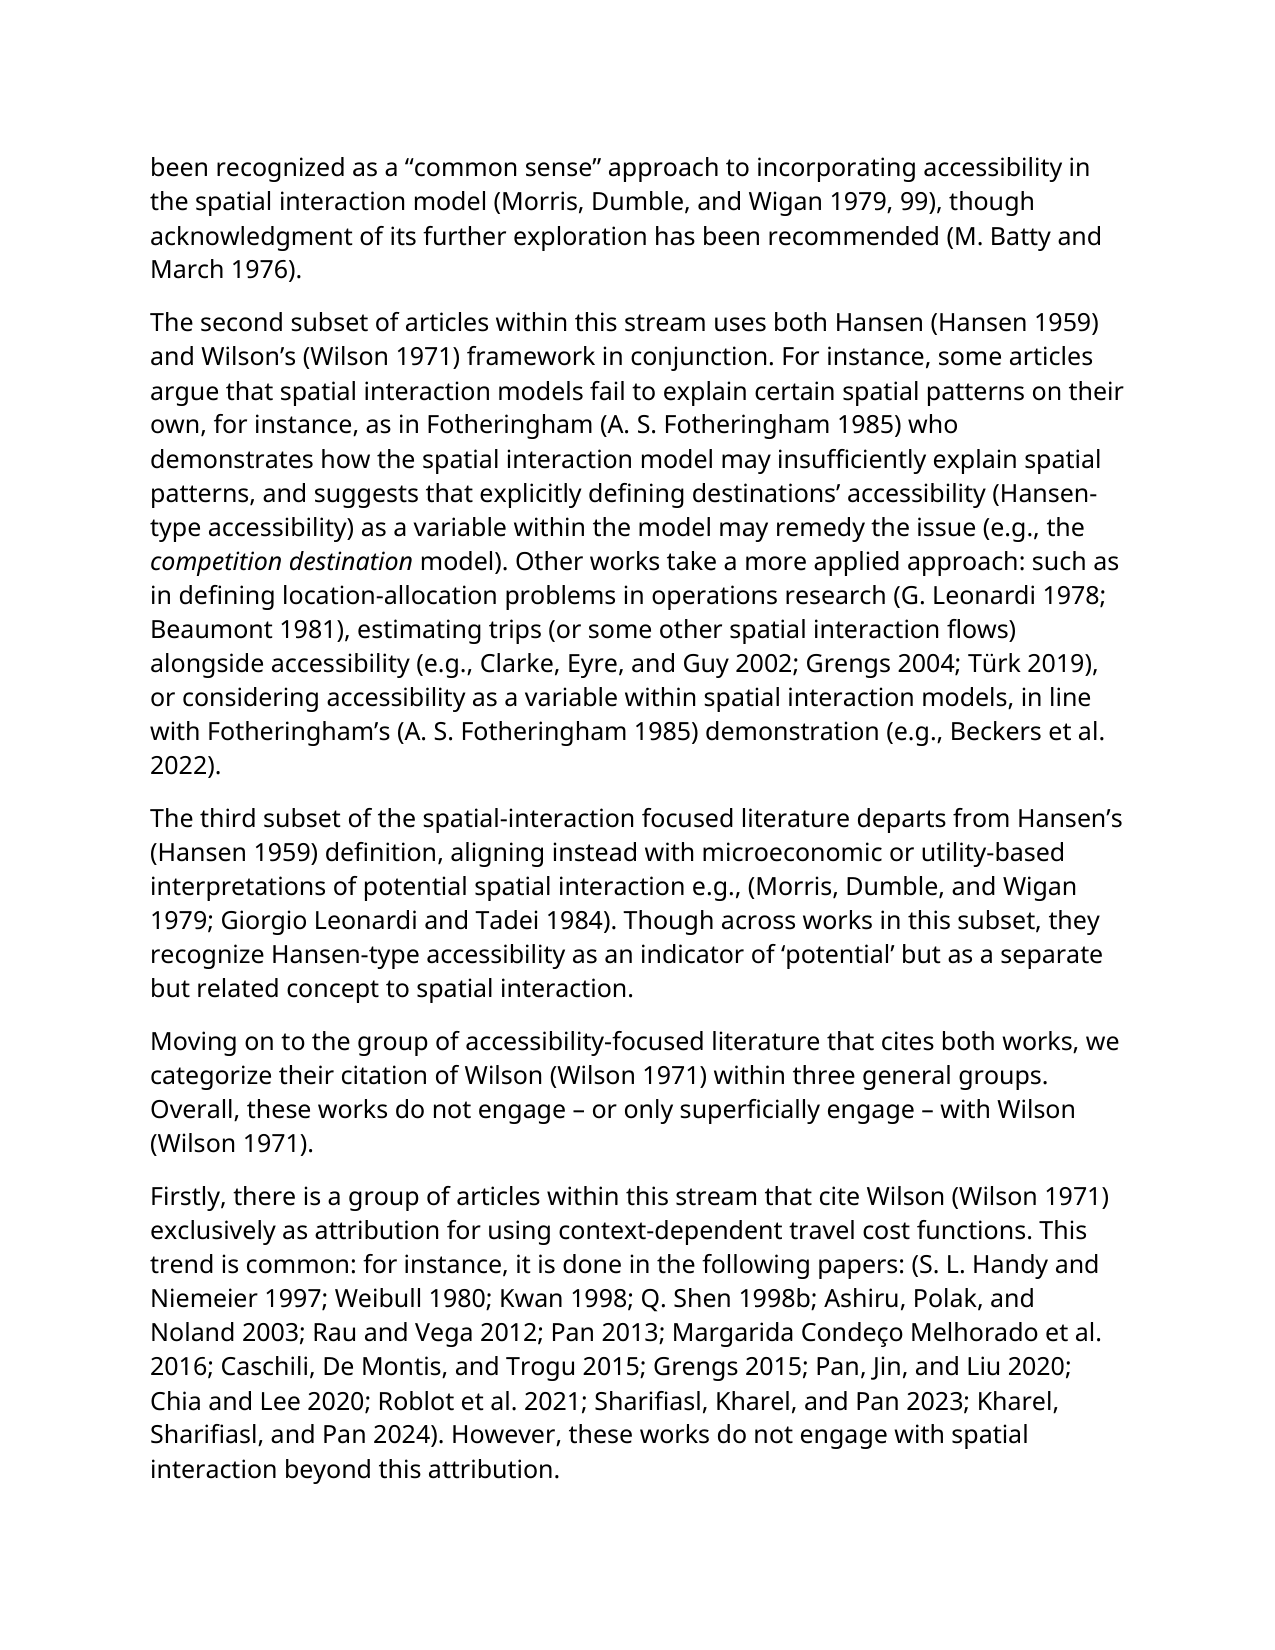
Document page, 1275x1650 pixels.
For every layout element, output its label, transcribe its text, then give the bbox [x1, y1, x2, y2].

text Firstly, there is a group of articles within this stream that cite Wilson (Wilson 1971) exclusively as attribution for using context-dependent travel cost functions. This trend is common: for instance, it is done in the following papers: (S. L. Handy and Niemeier 1997; Weibull 1980; Kwan 1998; Q. Shen 1998b; Ashiru, Polak, and Noland 2003; Rau and Vega 2012; Pan 2013; Margarida Condeço Melhorado et al. 2016; Caschili, De Montis, and Trogu 2015; Grengs 2015; Pan, Jin, and Liu 2020; Chia and Lee 2020; Roblot et al. 2021; Sharifiasl, Kharel, and Pan 2023; Kharel, Sharifiasl, and Pan 2024). However, these works do not engage with spatial interaction beyond this attribution. [150, 1179, 1125, 1485]
text The third subset of the spatial-interaction focused literature departs from Hansen’s (Hansen 1959) definition, aligning instead with microeconomic or utility-based interpretations of potential spatial interaction e.g., (Morris, Dumble, and Wigan 1979; Giorgio Leonardi and Tadei 1984). Though across works in this subset, they recognize Hansen-type accessibility as an indicator of ‘potential’ but as a separate but related concept to spatial interaction. [150, 801, 1125, 1005]
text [150, 150, 1125, 286]
text The second subset of articles within this stream uses both Hansen (Hansen 1959) and Wilson’s (Wilson 1971) framework in conjunction. For instance, some articles argue that spatial interaction models fail to explain certain spatial patterns on their own, for instance, as in Fotheringham (A. S. Fotheringham 1985) who demonstrates how the spatial interaction model may insufficiently explain spatial patterns, and suggests that explicitly defining destinations’ accessibility (Hansen-type accessibility) as a variable within the model may remedy the issue (e.g., the competition destination model). Other works take a more applied approach: such as in defining location-allocation problems in operations research (G. Leonardi 1978; Beaumont 1981), estimating trips (or some other spatial interaction flows) alongside accessibility (e.g., Clarke, Eyre, and Guy 2002; Grengs 2004; Türk 2019), or considering accessibility as a variable within spatial interaction models, in line with Fotheringham’s (A. S. Fotheringham 1985) demonstration (e.g., Beckers et al. 2022). [150, 305, 1125, 782]
text Moving on to the group of accessibility-focused literature that cites both works, we categorize their citation of Wilson (Wilson 1971) within three general groups. Overall, these works do not engage – or only superficially engage – with Wilson (Wilson 1971). [150, 1024, 1125, 1160]
